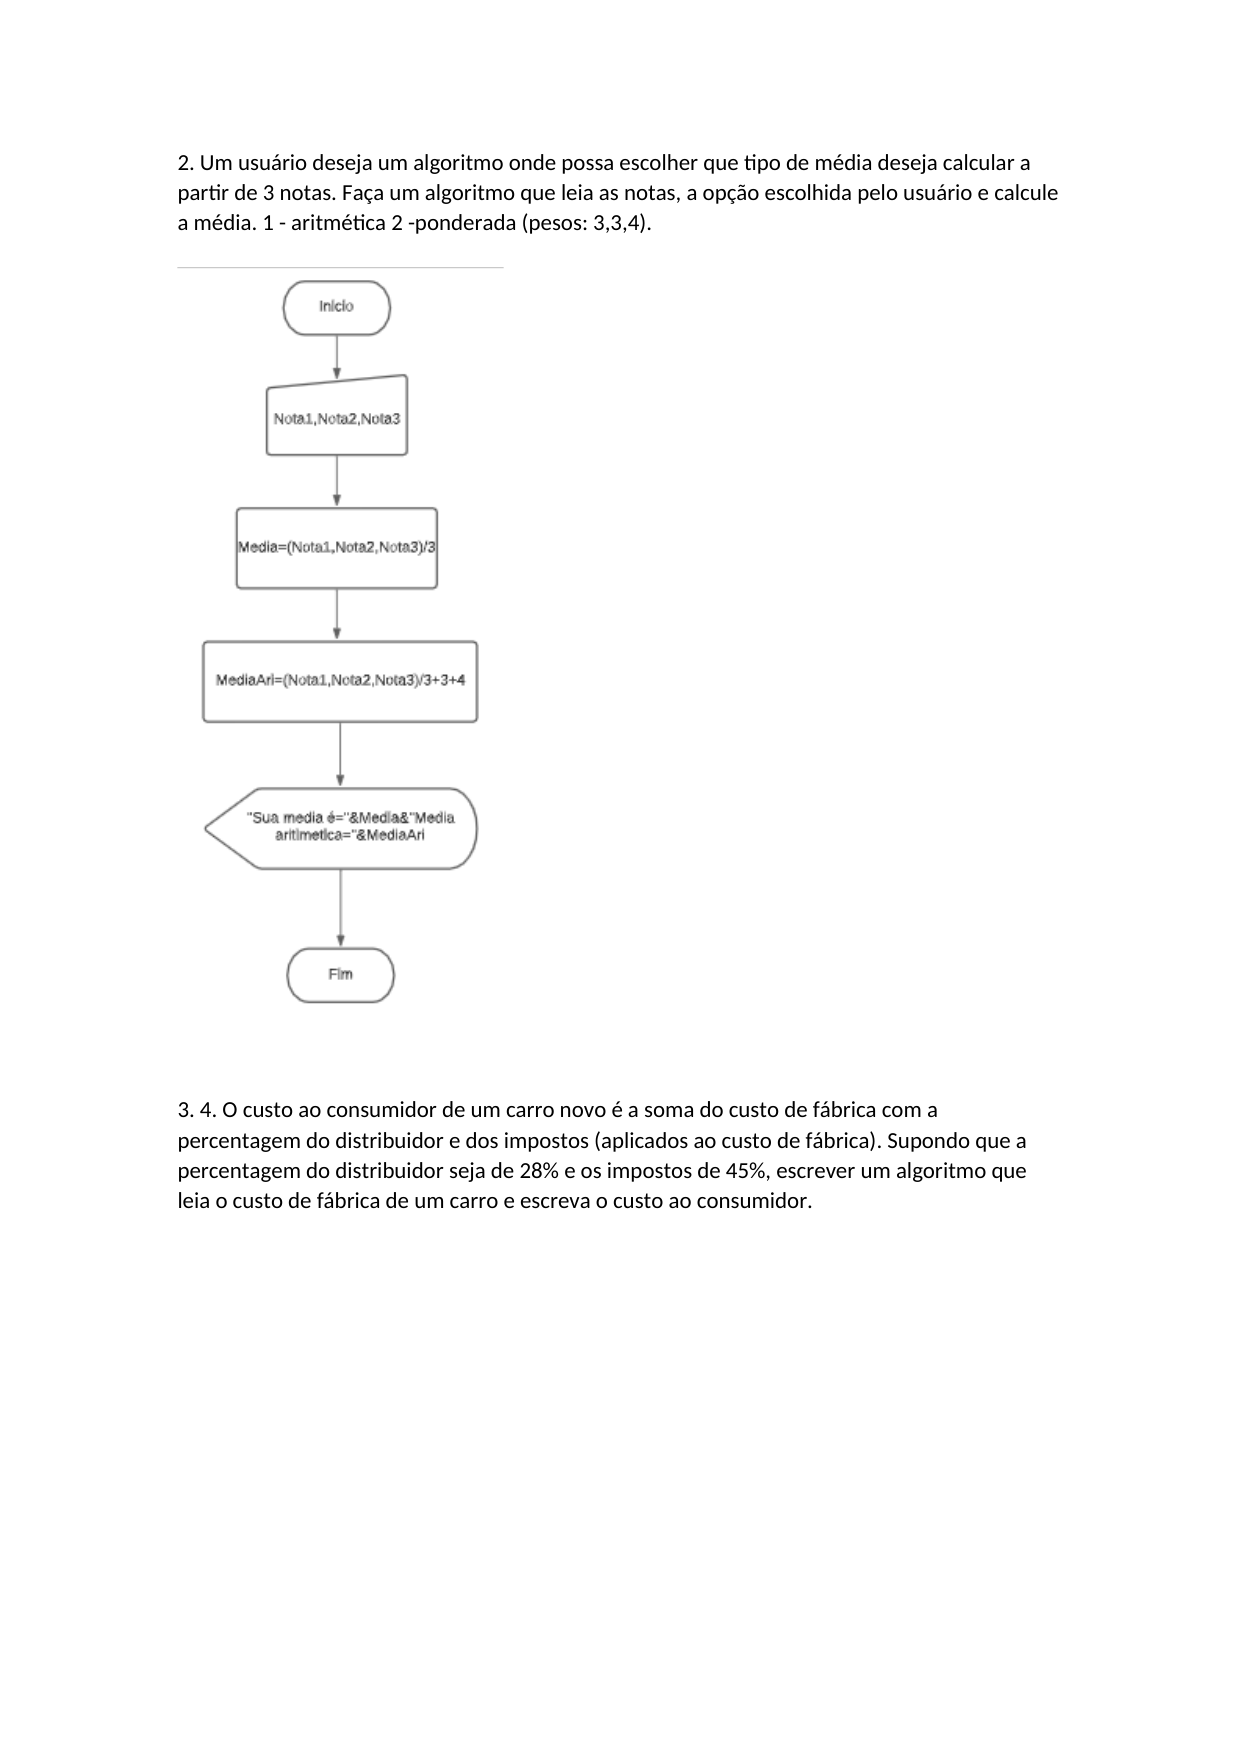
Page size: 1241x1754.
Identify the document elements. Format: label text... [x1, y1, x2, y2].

text 3. 4. O custo ao consumidor de um carro novo é a soma do custo de fábrica com a percentagem do distribuidor e dos impostos (aplicados ao custo de fábrica). Supondo que a percentagem do distribuidor seja de 28% e os impostos de 45%, escrever um algoritmo que leia o custo de fábrica de um carro e escreva o custo ao consumidor. [177, 1096, 1063, 1214]
picture [177, 255, 504, 1030]
text 2. Um usuário deseja um algoritmo onde possa escolher que tipo de média deseja calcular a partir de 3 notas. Faça um algoritmo que leia as notas, a opção escolhida pelo usuário e calcule a média. 1 - aritmética 2 -ponderada (pesos: 3,3,4). [177, 148, 1063, 236]
